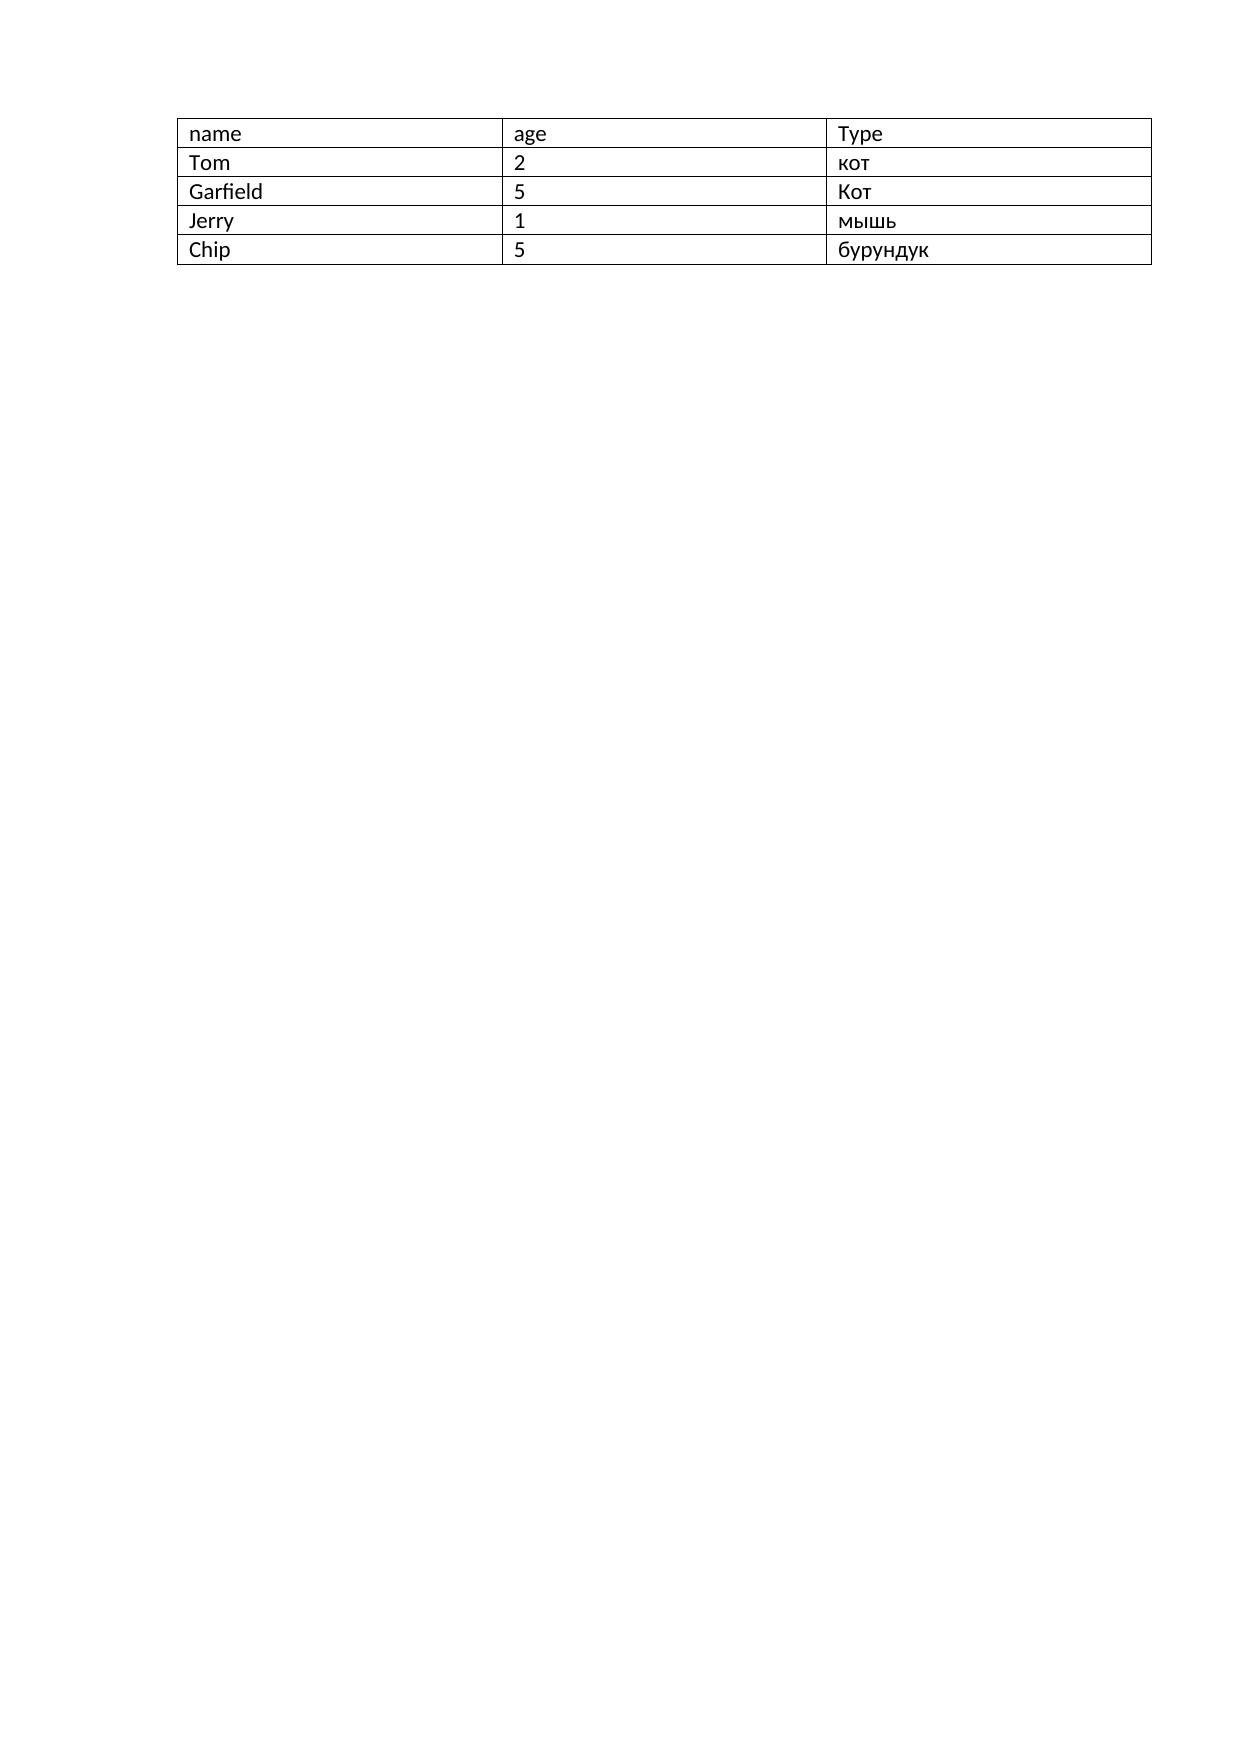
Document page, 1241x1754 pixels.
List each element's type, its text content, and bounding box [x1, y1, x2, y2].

table_cell 2 [503, 148, 826, 176]
table_cell Кот [827, 177, 1151, 205]
table_cell кот [827, 148, 1151, 176]
table_cell 5 [503, 177, 826, 205]
table_cell Chip [178, 235, 502, 263]
table_header Type [827, 119, 1151, 147]
table_cell Garfield [178, 177, 502, 205]
table_cell 5 [503, 235, 826, 263]
table_cell мышь [827, 206, 1151, 234]
table_cell Jerry [178, 206, 502, 234]
table_cell Tom [178, 148, 502, 176]
table_cell бурундук [827, 235, 1151, 263]
table_header name [178, 119, 502, 147]
table_cell 1 [503, 206, 826, 234]
table_header age [503, 119, 826, 147]
